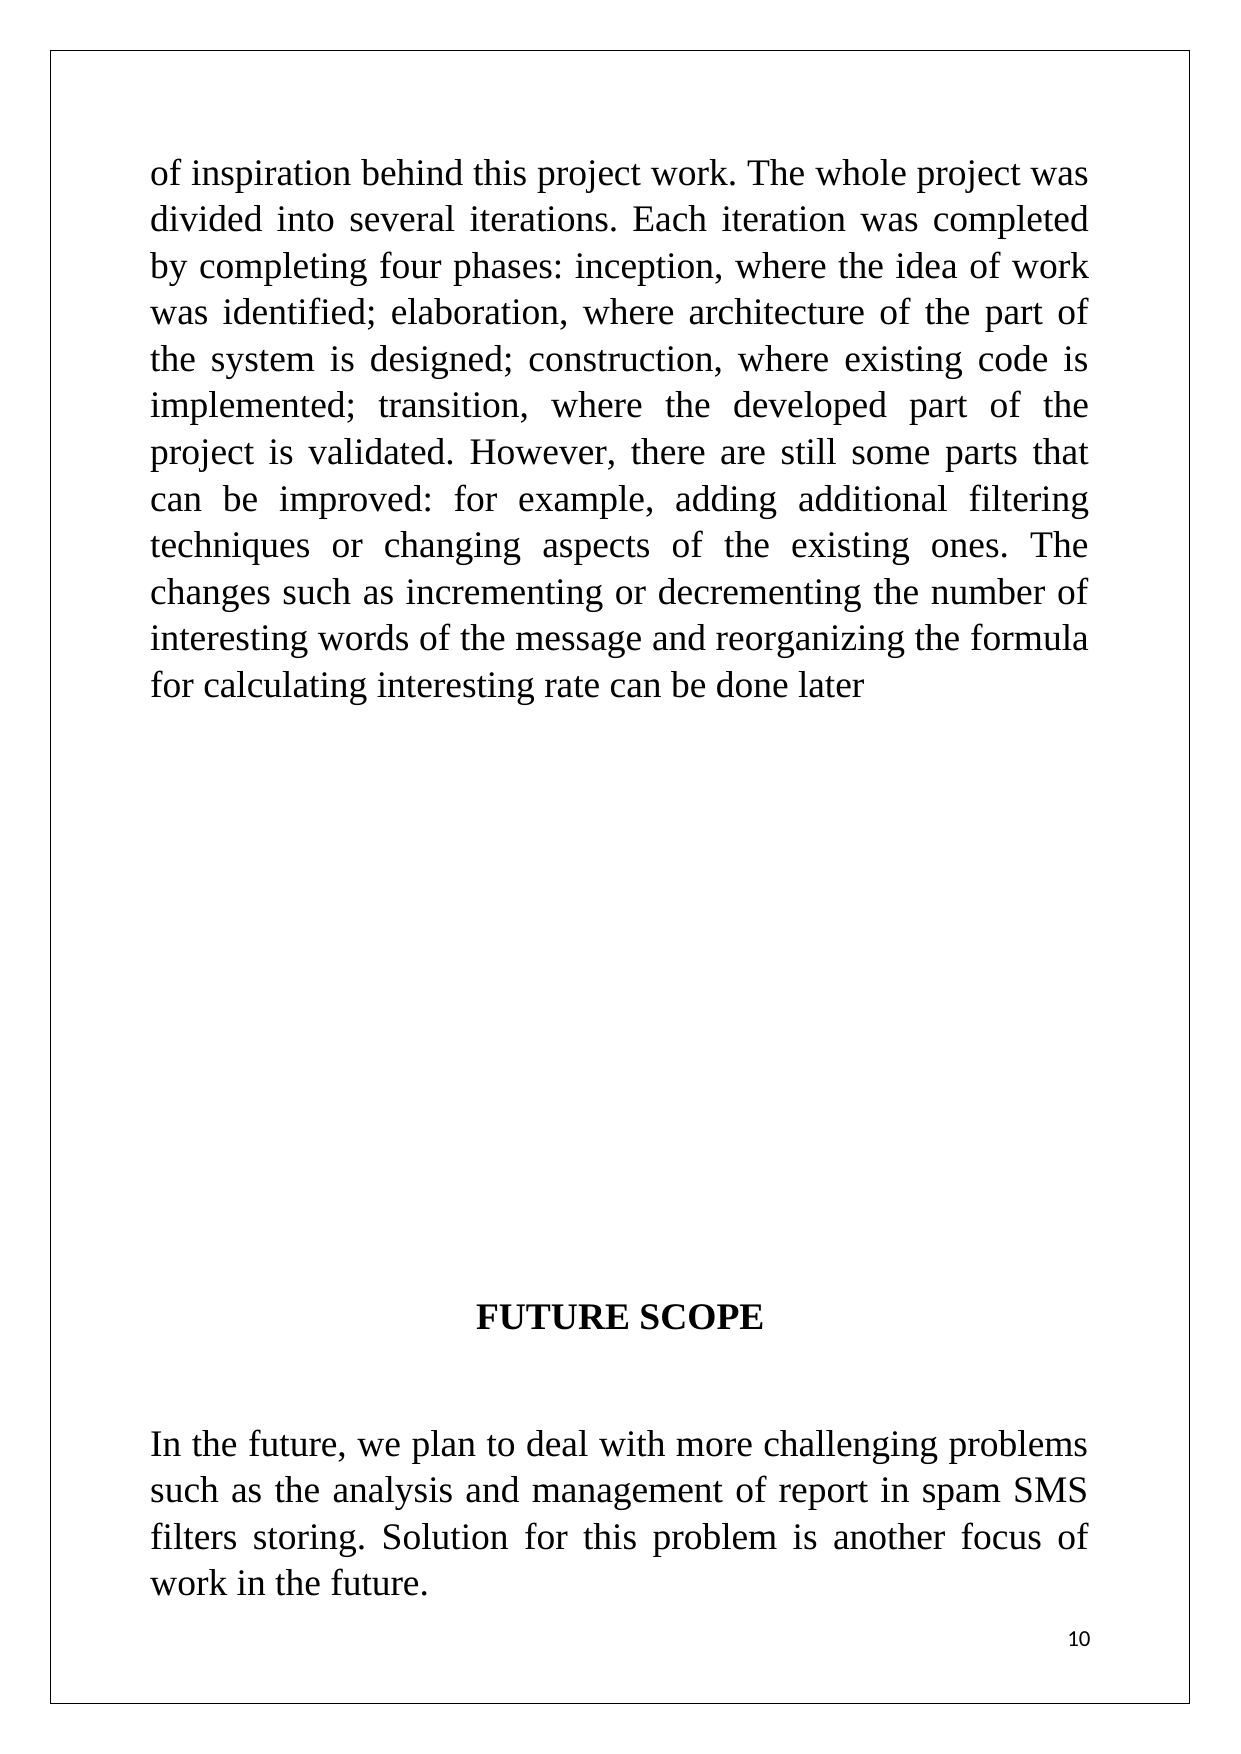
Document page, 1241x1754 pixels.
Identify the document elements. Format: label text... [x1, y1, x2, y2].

text In the future, we plan to deal with more challenging problems such as the analysis and management of report in spam SMS filters storing. Solution for this problem is another focus of work in the future. [150, 1421, 1090, 1604]
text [150, 150, 1090, 705]
text FUTURE SCOPE [150, 1294, 1090, 1338]
